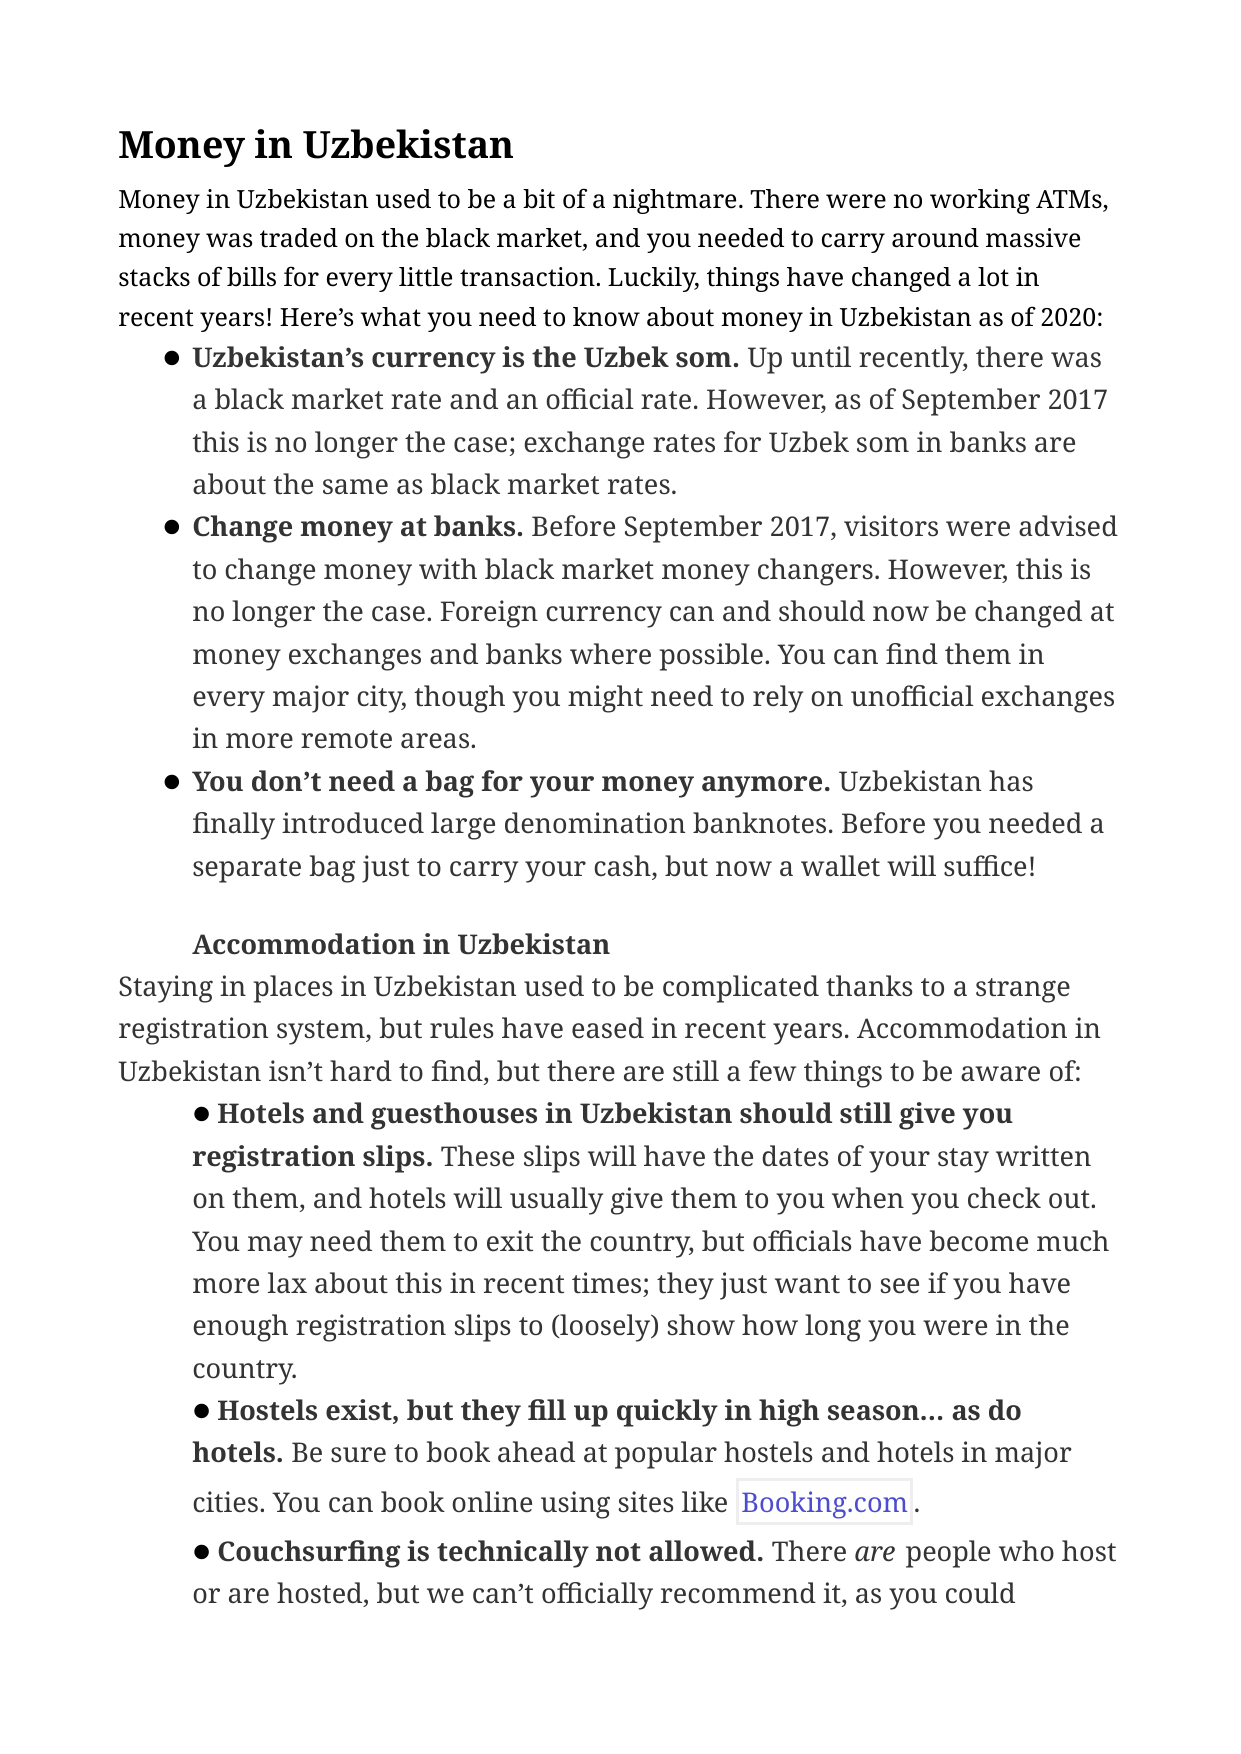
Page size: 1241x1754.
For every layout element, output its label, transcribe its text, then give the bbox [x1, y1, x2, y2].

text Accommodation in Uzbekistan [118, 925, 1122, 962]
text Staying in places in Uzbekistan used to be complicated thanks to a strange registration system, but rules have eased in recent years. Accommodation in Uzbekistan isn’t hard to find, but there are still a few things to be aware of: [118, 968, 1122, 1089]
subtitle Money in Uzbekistan [118, 118, 1122, 169]
list You don’t need a bag for your money anymore. Uzbekistan has finally introduced large denomination banknotes. Before you needed a separate bag just to carry your cash, but now a wallet will suffice! [162, 762, 1122, 884]
list Change money at banks. Before September 2017, visitors were advised to change money with black market money changers. However, this is no longer the case. Foreign currency can and should now be changed at money exchanges and banks where possible. You can find them in every major city, though you might need to rely on unofficial exchanges in more remote areas. [162, 508, 1122, 757]
list Hotels and guesthouses in Uzbekistan should still give you registration slips. These slips will have the dates of your stay written on them, and hotels will usually give them to you when you check out. You may need them to exit the country, but officials have become much more lax about this in recent times; they just want to see if you have enough registration slips to (loosely) show how long you were in the country. [192, 1095, 1122, 1386]
list Uzbekistan’s currency is the Uzbek som. Up until recently, there was a black market rate and an official rate. However, as of September 2017 this is no longer the case; exchange rates for Uzbek som in banks are about the same as black market rates. [162, 338, 1122, 502]
text Money in Uzbekistan used to be a bit of a nightmare. There were no working ATMs, money was traded on the black market, and you needed to carry around massive stacks of bills for every little transaction. Luckily, things have changed a lot in recent years! Here’s what you need to know about money in Uzbekistan as of 2020: [118, 182, 1122, 333]
list Hostels exist, but they fill up quickly in high season… as do hotels. Be sure to book ahead at popular hostels and hotels in major cities. You can book online using sites like Booking.com. [192, 1392, 1122, 1525]
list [192, 1532, 1122, 1612]
